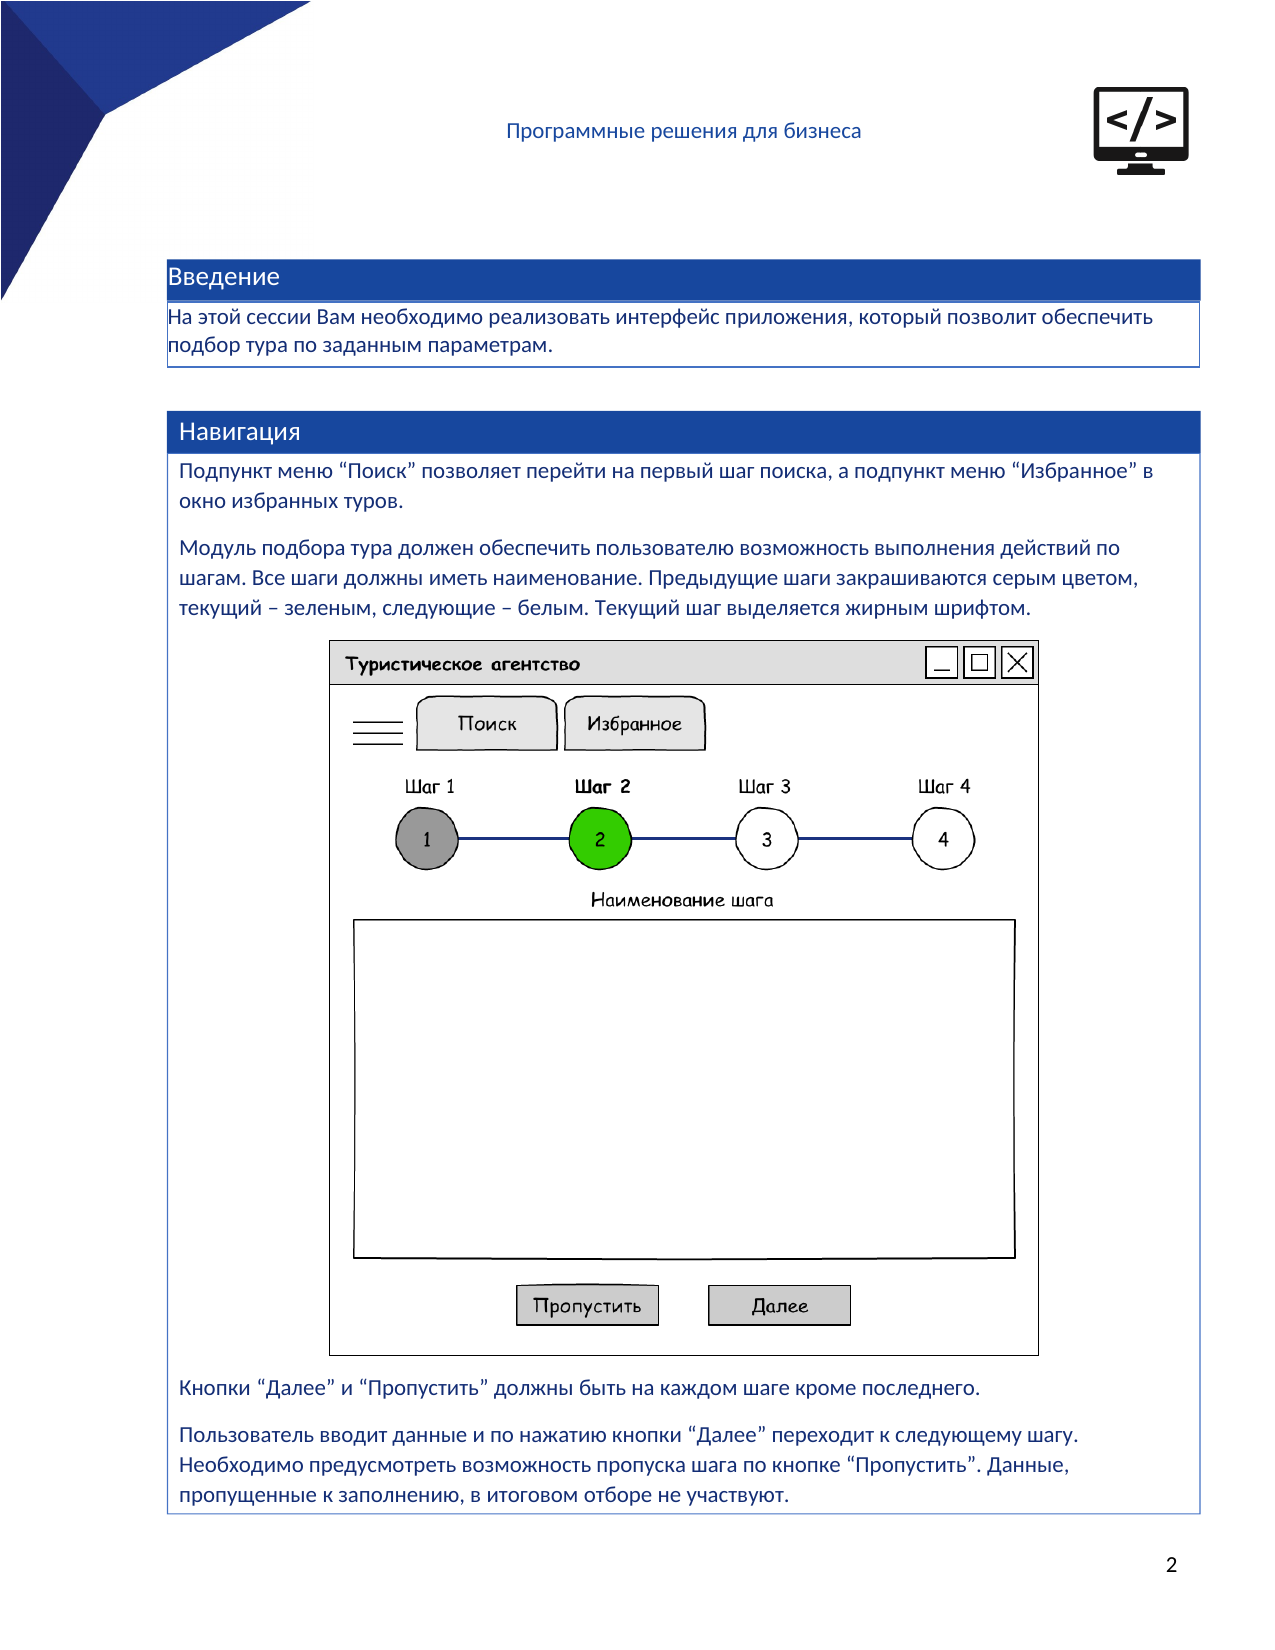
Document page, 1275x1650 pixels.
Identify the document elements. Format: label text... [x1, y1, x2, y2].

text Модуль подбора тура должен обеспечить пользователю возможность выполнения действий по шагам. Все шаги должны иметь наименование. Предыдущие шаги закрашиваются серым цветом, текущий – зеленым, следующие – белым. Текущий шаг выделяется жирным шрифтом. [179, 533, 1142, 621]
picture [1, 1, 314, 303]
picture [1093, 87, 1189, 175]
text Пользователь вводит данные и по нажатию кнопки “Далее” переходит к следующему шагу. Необходимо предусмотреть возможность пропуска шага по кнопке “Пропустить”. Данные, пропущенные к заполнению, в итоговом отборе не участвуют. [179, 1420, 1082, 1509]
text Подпункт меню “Поиск” позволяет перейти на первый шаг поиска, а подпункт меню “Избранное” в окно избранных туров. [179, 457, 1157, 514]
text Кнопки “Далее” и “Пропустить” должны быть на каждом шаге кроме последнего. [179, 1373, 1212, 1401]
subtitle Навигация [179, 414, 1212, 447]
picture [330, 641, 1038, 1355]
